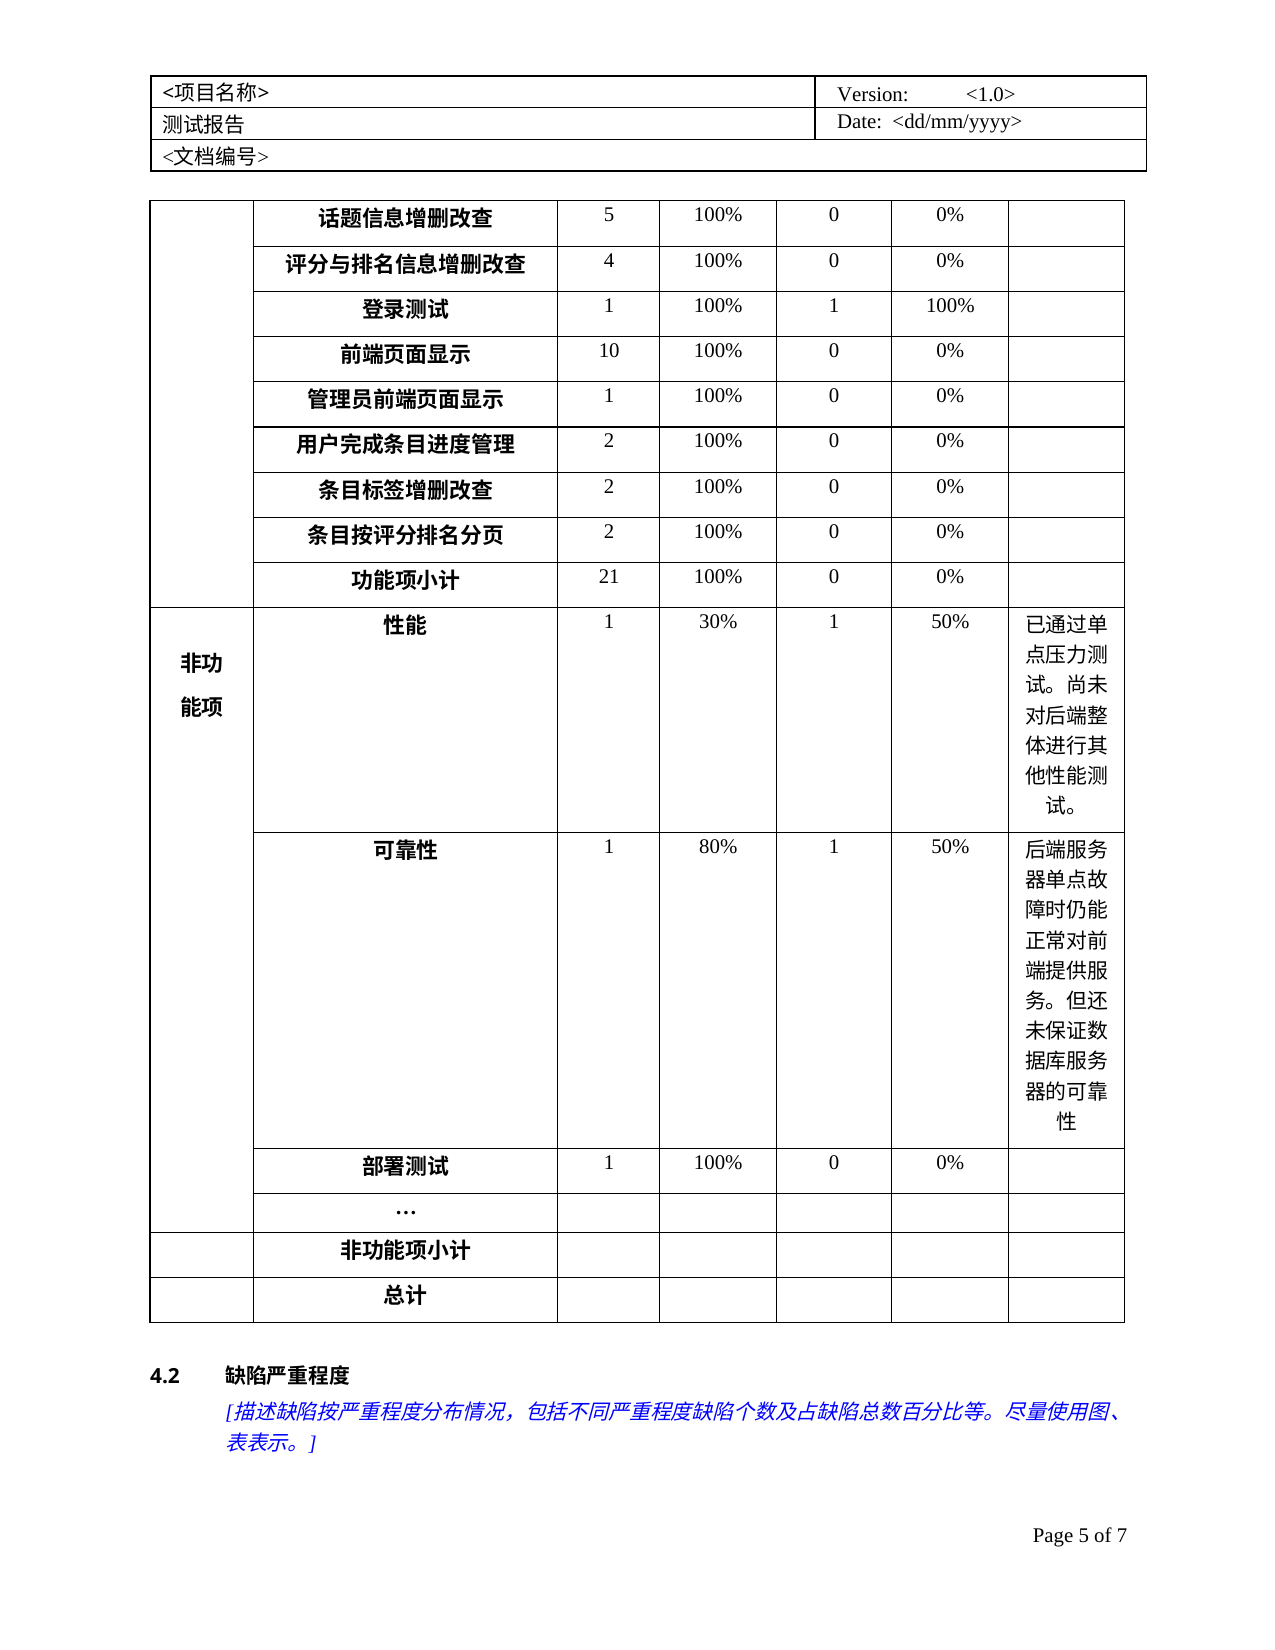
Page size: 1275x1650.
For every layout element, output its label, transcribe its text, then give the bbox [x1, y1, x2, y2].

table_cell 话题信息增删改查 [254, 201, 557, 246]
table_cell [892, 1194, 1008, 1232]
table_cell 4 [558, 247, 659, 291]
table_cell [777, 1194, 891, 1232]
table_cell 登录测试 [254, 292, 557, 336]
table_cell 性能 [254, 608, 557, 832]
table_cell 0 [777, 337, 891, 381]
table_cell 100% [660, 473, 776, 517]
table_cell 100% [660, 518, 776, 562]
table_cell 已通过单点压力测试。尚未对后端整体进行其他性能测试。 [1009, 608, 1124, 832]
table_cell 1 [777, 292, 891, 336]
table_cell 0 [777, 563, 891, 607]
table_cell 100% [660, 428, 776, 472]
table_cell 1 [558, 608, 659, 832]
table_cell 2 [558, 518, 659, 562]
table_cell 1 [558, 1149, 659, 1193]
table_cell 1 [777, 833, 891, 1148]
table_cell 50% [892, 833, 1008, 1148]
table_cell 100% [660, 382, 776, 426]
table_cell 0% [892, 382, 1008, 426]
table_cell [1009, 473, 1124, 517]
table_cell [777, 1278, 891, 1322]
table_cell 可靠性 [254, 833, 557, 1148]
table_cell 100% [660, 1149, 776, 1193]
table_cell 部署测试 [254, 1149, 557, 1193]
table_cell 条目标签增删改查 [254, 473, 557, 517]
table_cell [151, 1233, 253, 1277]
table_cell 100% [660, 247, 776, 291]
table_cell [1009, 1233, 1124, 1277]
table_cell 非功 能项 [151, 608, 253, 1232]
table_cell 非功能项小计 [254, 1233, 557, 1277]
table_cell 100% [660, 563, 776, 607]
table_cell 0% [892, 337, 1008, 381]
table_cell 100% [892, 292, 1008, 336]
table_cell [1009, 292, 1124, 336]
table_cell 评分与排名信息增删改查 [254, 247, 557, 291]
table_cell [1009, 337, 1124, 381]
table_cell 0 [777, 247, 891, 291]
table_cell 5 [558, 201, 659, 246]
table_cell 用户完成条目进度管理 [254, 428, 557, 472]
table_cell 0% [892, 247, 1008, 291]
table_cell 0 [777, 1149, 891, 1193]
table_cell [1009, 201, 1124, 246]
table_cell 0% [892, 518, 1008, 562]
table_cell 21 [558, 563, 659, 607]
table_cell [1009, 1149, 1124, 1193]
table_cell 0% [892, 563, 1008, 607]
table_cell 前端页面显示 [254, 337, 557, 381]
table_cell [660, 1278, 776, 1322]
table_cell [558, 1278, 659, 1322]
table_cell 条目按评分排名分页 [254, 518, 557, 562]
table_cell [151, 1278, 253, 1322]
table_cell [1009, 518, 1124, 562]
table_cell 1 [558, 833, 659, 1148]
table_cell 总计 [254, 1278, 557, 1322]
table_cell [892, 1278, 1008, 1322]
table_cell 后端服务器单点故障时仍能正常对前端提供服务。但还未保证数据库服务器的可靠性 [1009, 833, 1124, 1148]
table_cell 0 [777, 518, 891, 562]
table_cell [1009, 563, 1124, 607]
table_cell 管理员前端页面显示 [254, 382, 557, 426]
table_cell 2 [558, 428, 659, 472]
table_cell 100% [660, 201, 776, 246]
table_cell [1009, 1278, 1124, 1322]
table_cell 50% [892, 608, 1008, 832]
table_cell [660, 1233, 776, 1277]
text [描述缺陷按严重程度分布情况，包括不同严重程度缺陷个数及占缺陷总数百分比等。尽量使用图、表表示。] [225, 1396, 1125, 1456]
table_cell 0 [777, 382, 891, 426]
table_cell [558, 1233, 659, 1277]
table_cell [558, 1194, 659, 1232]
table_cell 2 [558, 473, 659, 517]
table_cell … [254, 1194, 557, 1232]
table_cell [1009, 428, 1124, 472]
table_cell 0 [777, 473, 891, 517]
table_cell 1 [777, 608, 891, 832]
table_cell 80% [660, 833, 776, 1148]
table_cell [660, 1194, 776, 1232]
table_cell 100% [660, 337, 776, 381]
table_cell 1 [558, 292, 659, 336]
table_cell [892, 1233, 1008, 1277]
table_cell 0 [777, 428, 891, 472]
table_cell 功能项小计 [254, 563, 557, 607]
table_cell [777, 1233, 891, 1277]
table_cell 30% [660, 608, 776, 832]
table_cell [1009, 1194, 1124, 1232]
table_cell 1 [558, 382, 659, 426]
table_cell 0% [892, 1149, 1008, 1193]
table_cell [1009, 247, 1124, 291]
subtitle 缺陷严重程度 [150, 1361, 1125, 1389]
table_cell 10 [558, 337, 659, 381]
table_cell 0 [777, 201, 891, 246]
table_cell 0% [892, 201, 1008, 246]
table_cell 0% [892, 428, 1008, 472]
table_cell [1009, 382, 1124, 426]
table_cell 100% [660, 292, 776, 336]
table_cell 0% [892, 473, 1008, 517]
